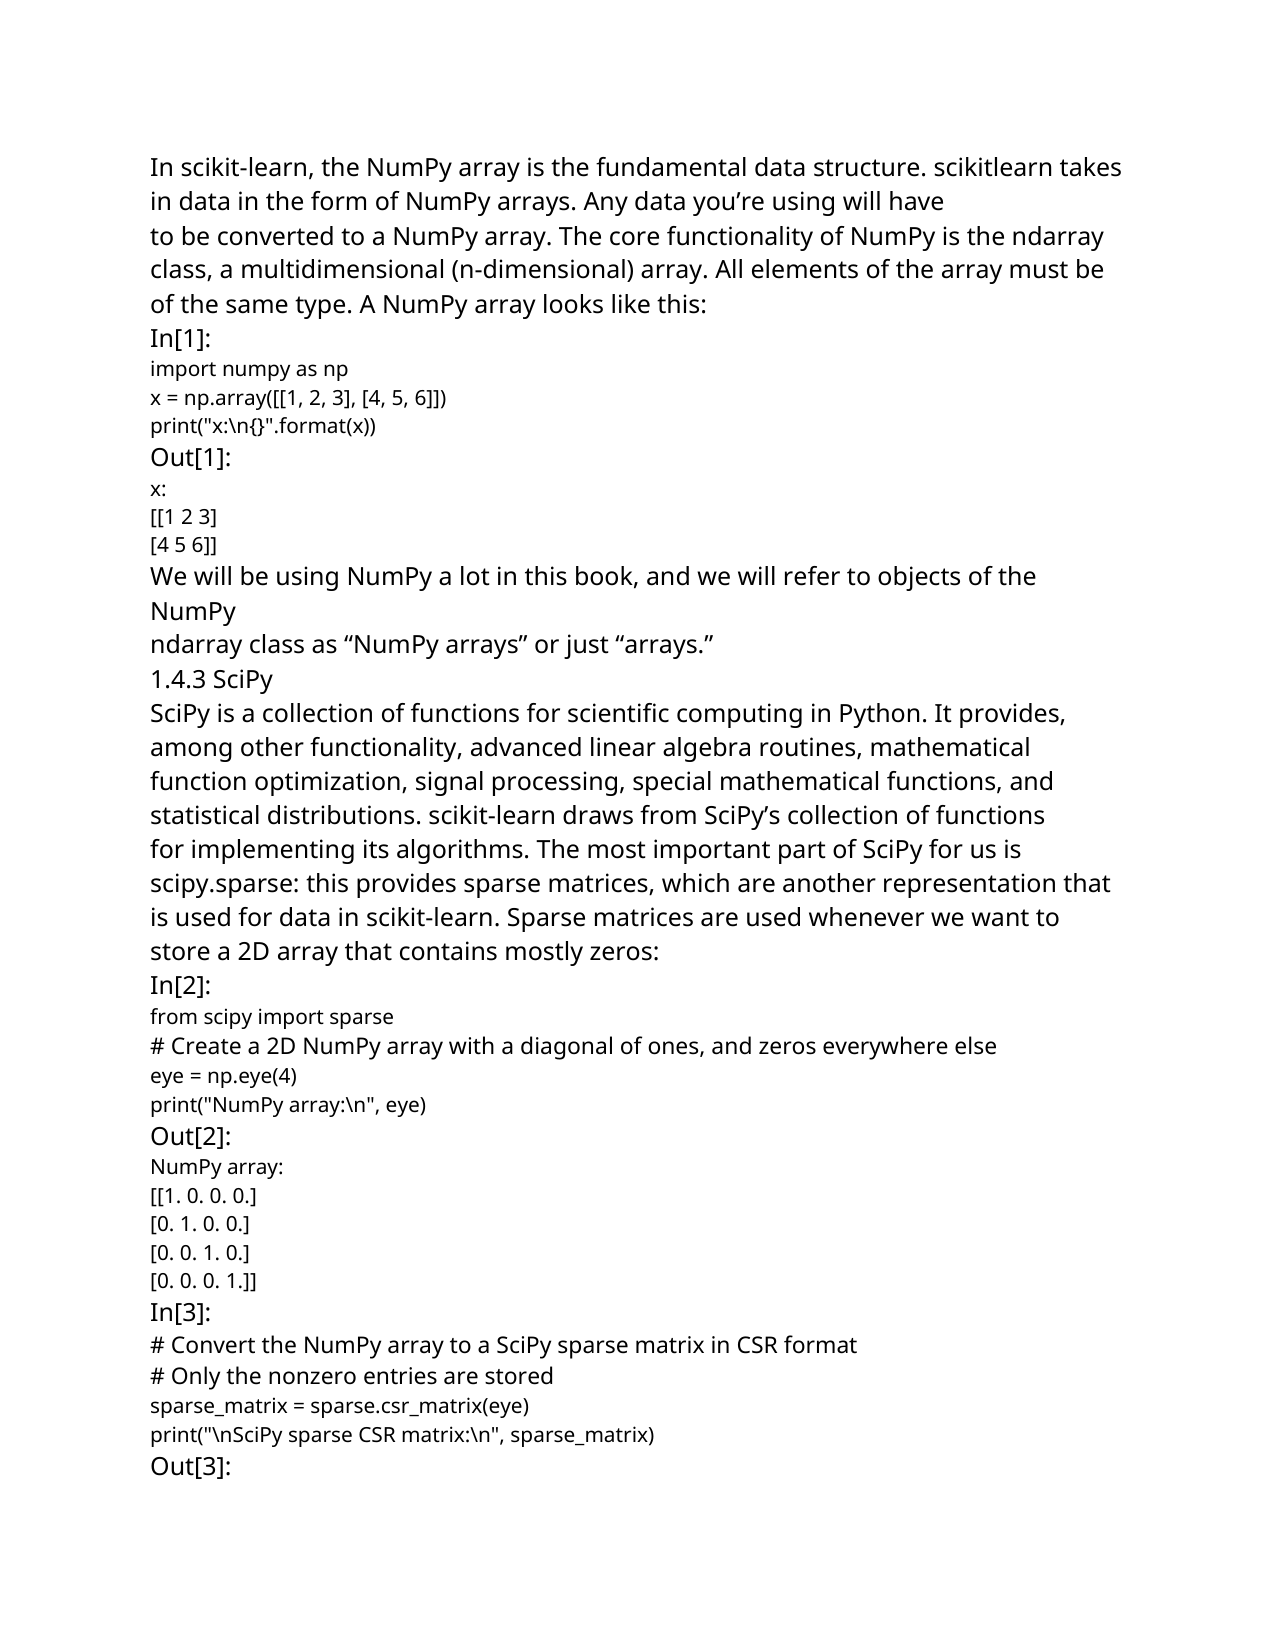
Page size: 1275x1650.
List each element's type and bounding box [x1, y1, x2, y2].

text [150, 150, 1125, 1482]
